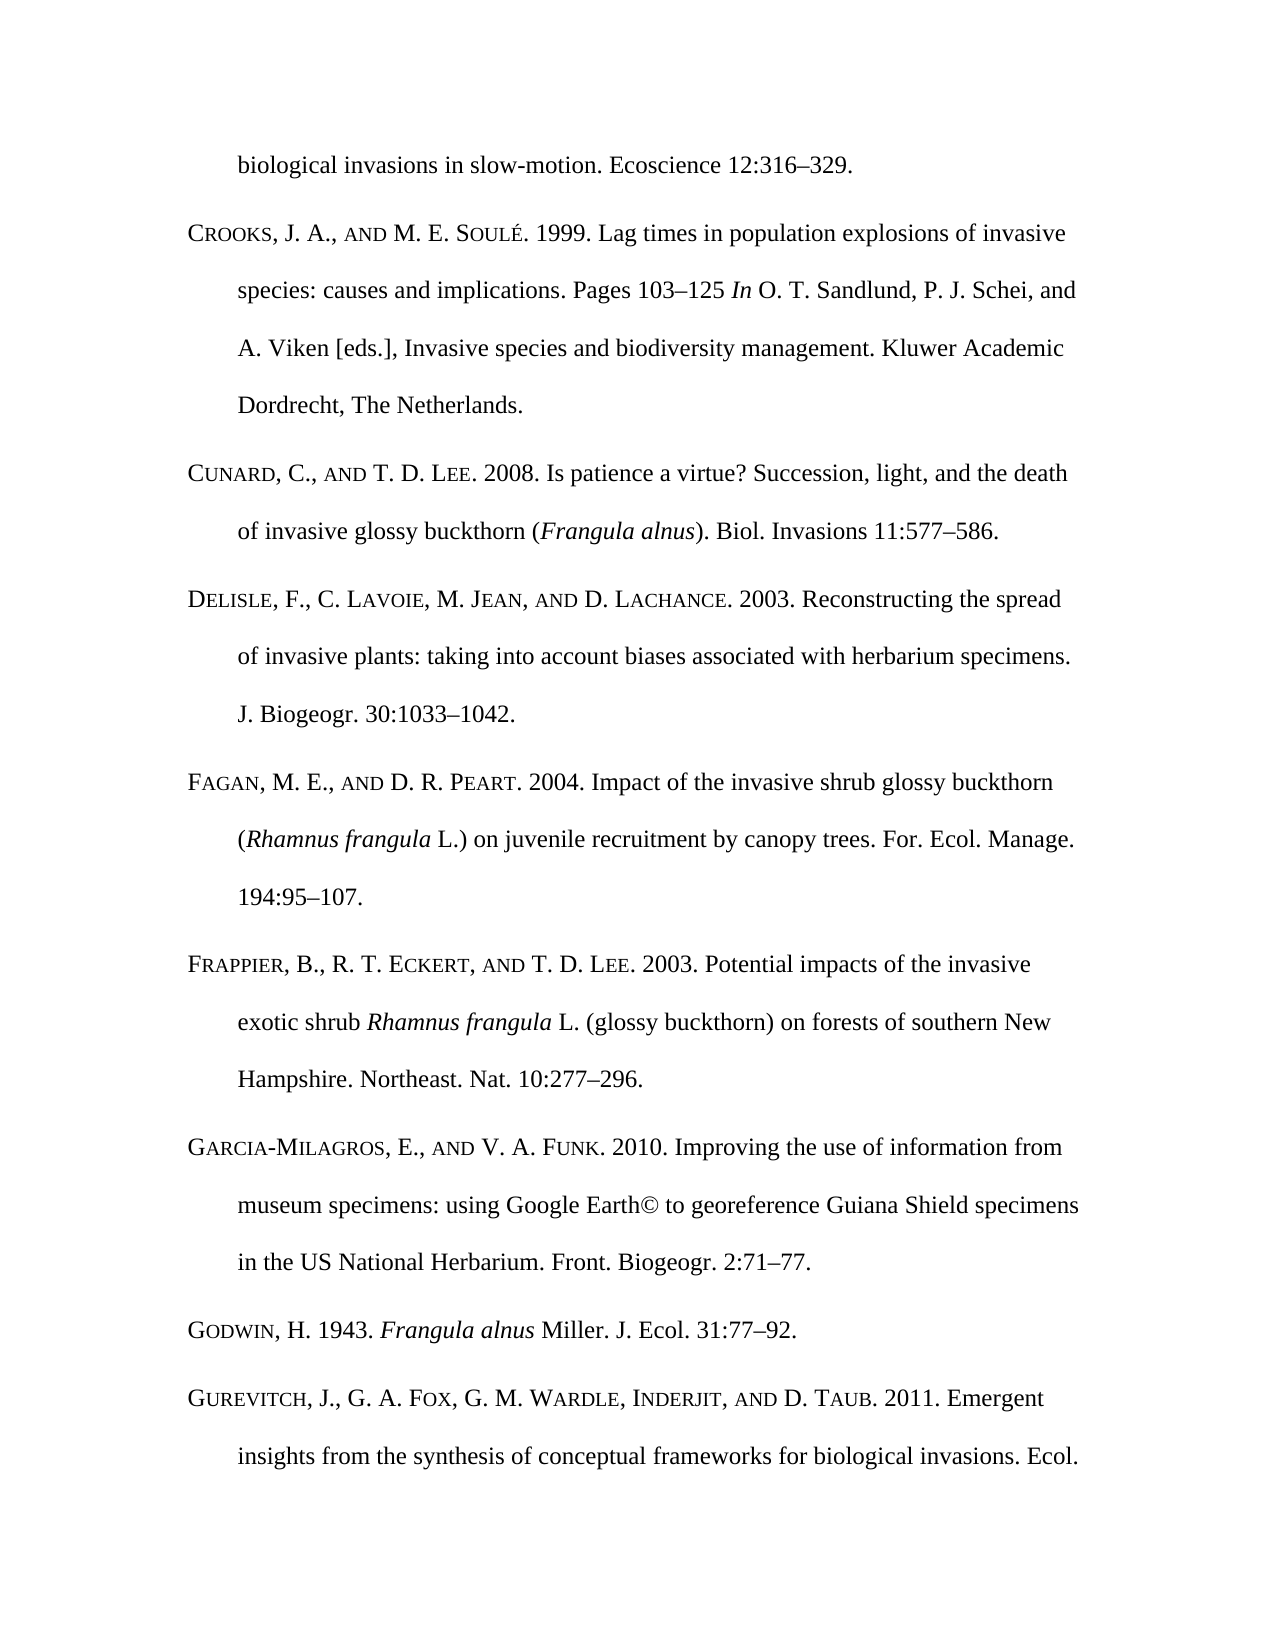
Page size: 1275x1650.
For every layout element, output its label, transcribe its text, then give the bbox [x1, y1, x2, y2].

text Delisle, F., C. Lavoie, M. Jean, and D. Lachance. 2003. Reconstructing the spread of invasive plants: taking into account biases associated with herbarium specimens. J. Biogeogr. 30:1033–1042. [187, 584, 1087, 727]
text Fagan, M. E., and D. R. Peart. 2004. Impact of the invasive shrub glossy buckthorn (Rhamnus frangula L.) on juvenile recruitment by canopy trees. For. Ecol. Manage. 194:95–107. [187, 767, 1087, 910]
text Cunard, C., and T. D. Lee. 2008. Is patience a virtue? Succession, light, and the death of invasive glossy buckthorn (Frangula alnus). Biol. Invasions 11:577–586. [187, 458, 1087, 544]
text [187, 1383, 1087, 1469]
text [187, 150, 1087, 179]
text Garcia-Milagros, E., and V. A. Funk. 2010. Improving the use of information from museum specimens: using Google Earth© to georeference Guiana Shield specimens in the US National Herbarium. Front. Biogeogr. 2:71–77. [187, 1132, 1087, 1276]
text Crooks, J. A., and M. E. Soulé. 1999. Lag times in population explosions of invasive species: causes and implications. Pages 103–125 In O. T. Sandlund, P. J. Schei, and A. Viken [eds.], Invasive species and biodiversity management. Kluwer Academic Dordrecht, The Netherlands. [187, 218, 1087, 419]
text Frappier, B., R. T. Eckert, and T. D. Lee. 2003. Potential impacts of the invasive exotic shrub Rhamnus frangula L. (glossy buckthorn) on forests of southern New Hampshire. Northeast. Nat. 10:277–296. [187, 949, 1087, 1093]
text Godwin, H. 1943. Frangula alnus Miller. J. Ecol. 31:77–92. [187, 1315, 1087, 1344]
